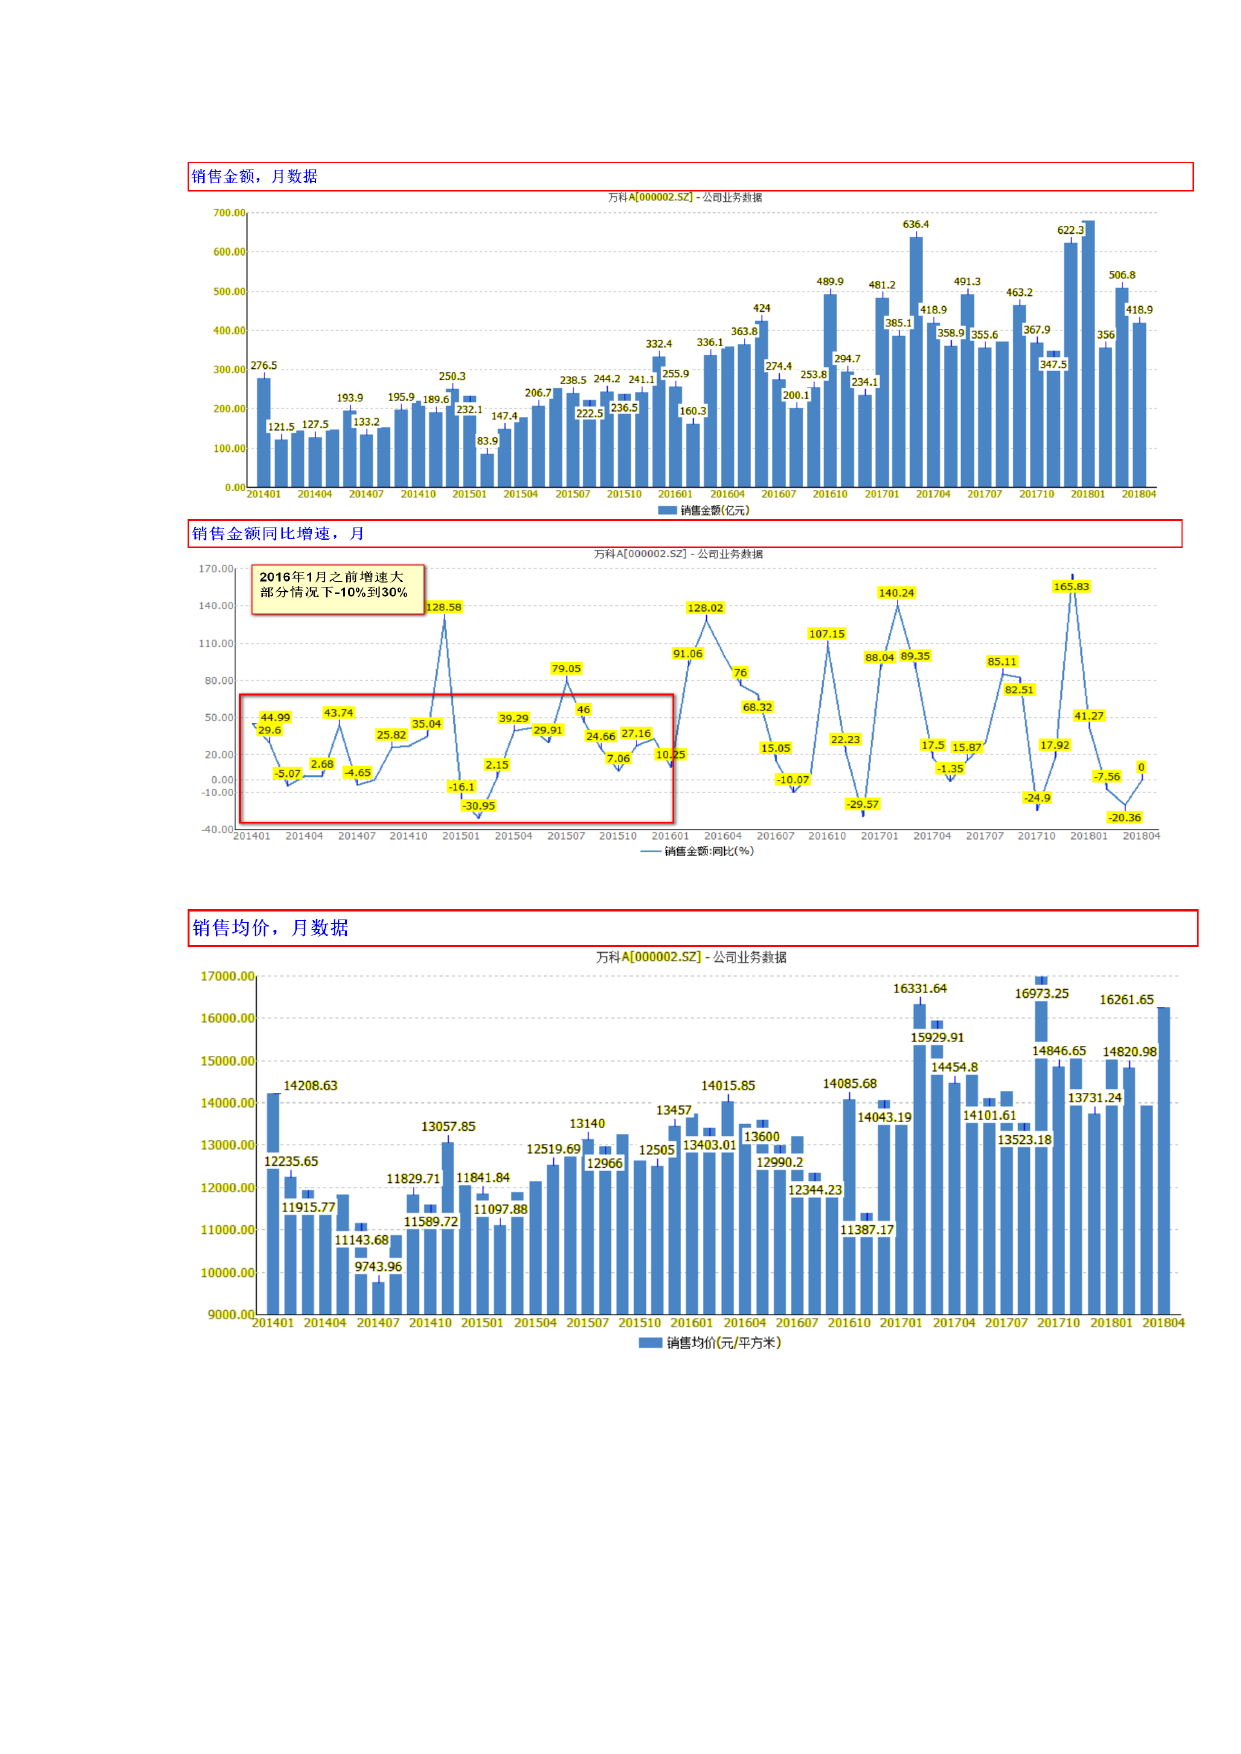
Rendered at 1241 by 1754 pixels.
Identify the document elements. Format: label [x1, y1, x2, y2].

picture [187, 909, 1199, 1357]
picture [187, 162, 1194, 859]
